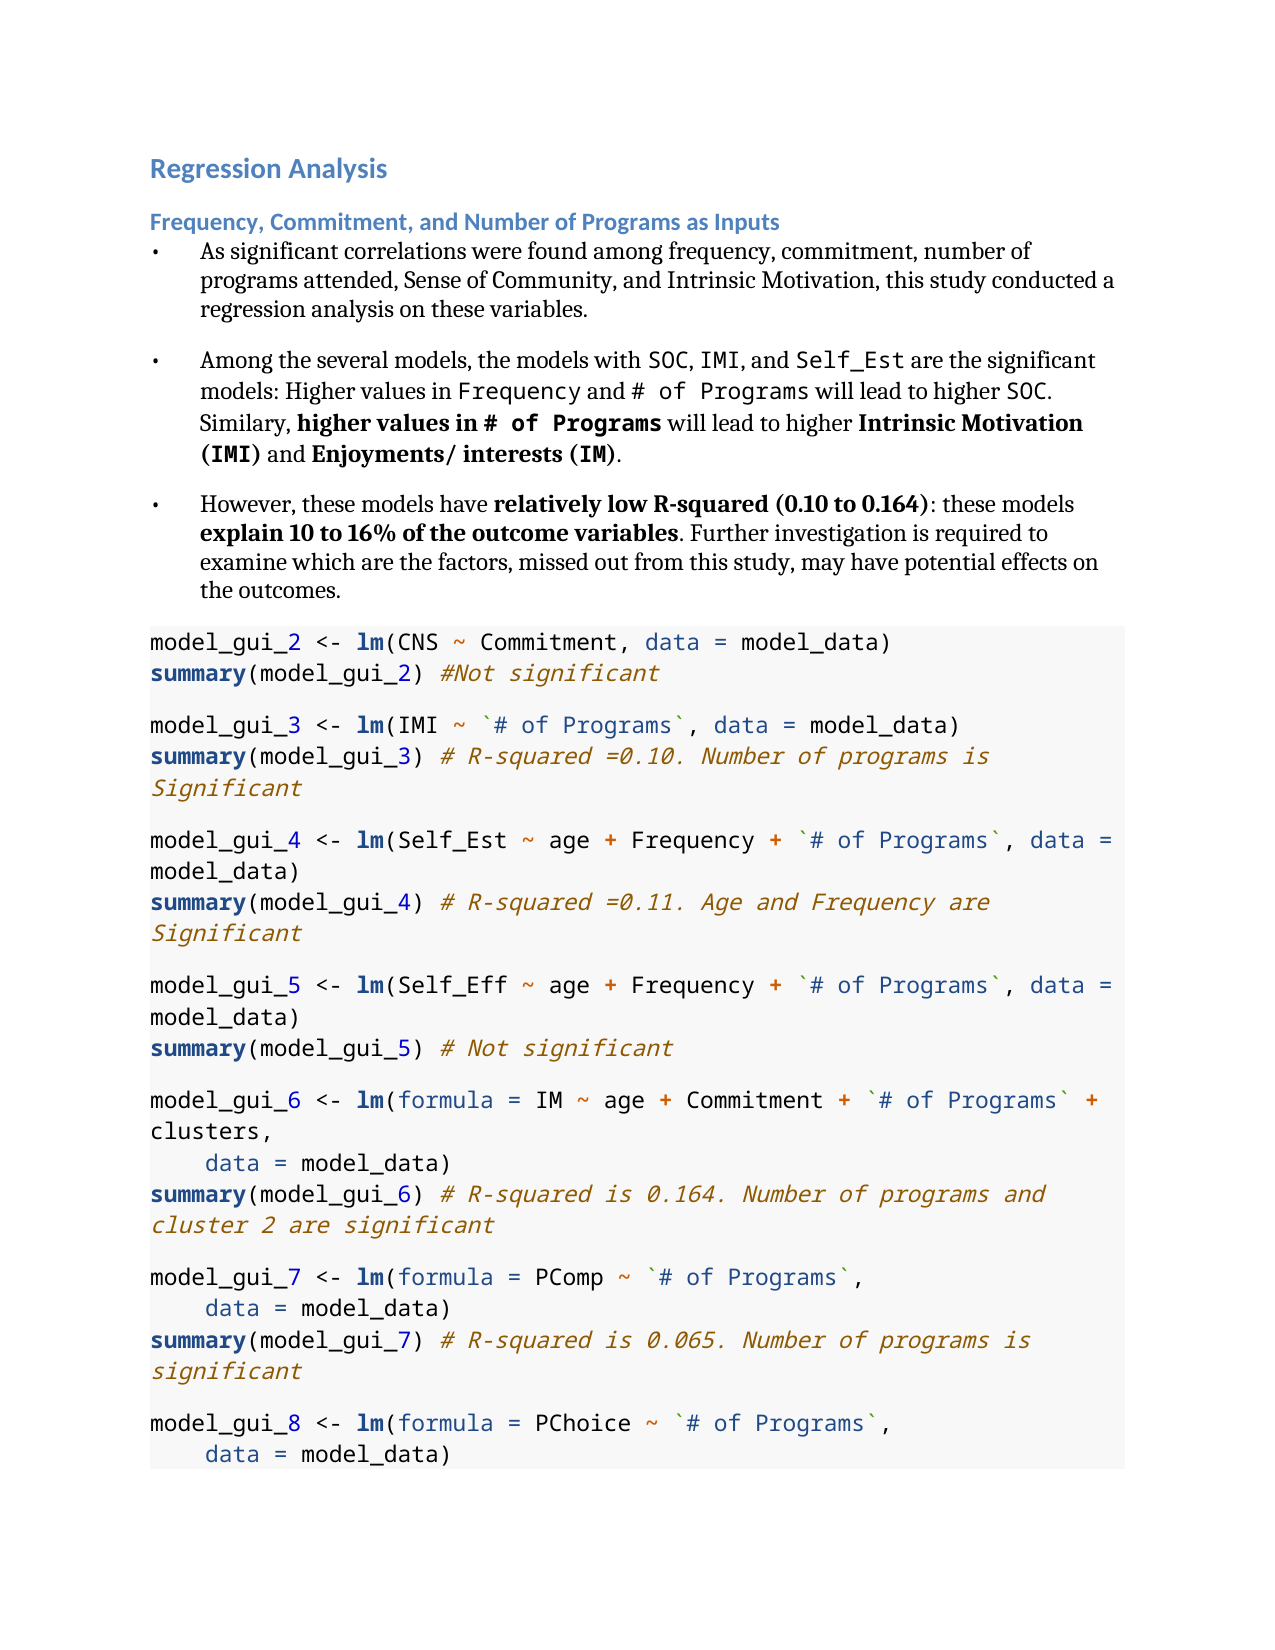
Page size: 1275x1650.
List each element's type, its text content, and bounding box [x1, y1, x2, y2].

list However, these models have relatively low R-squared (0.10 to 0.164): these models explain 10 to 16% of the outcome variables. Further investigation is required to examine which are the factors, missed out from this study, may have potential effects on the outcomes. [150, 490, 1125, 605]
text model_gui_5 <- lm(Self_Eff ~ age + Frequency + `# of Programs`, data = model_data) summary(model_gui_5) # Not significant [150, 969, 1125, 1063]
text model_gui_4 <- lm(Self_Est ~ age + Frequency + `# of Programs`, data = model_data) summary(model_gui_4) # R-squared =0.11. Age and Frequency are Significant [150, 824, 1125, 949]
subtitle Regression Analysis [150, 150, 1125, 186]
text model_gui_2 <- lm(CNS ~ Commitment, data = model_data) summary(model_gui_2) #Not significant [659, 626, 1125, 688]
text model_gui_7 <- lm(formula = PComp ~ `# of Programs`, data = model_data) summary(model_gui_7) # R-squared is 0.065. Number of programs is significant [150, 1261, 1125, 1386]
text model_gui_6 <- lm(formula = IM ~ age + Commitment + `# of Programs` + clusters, data = model_data) summary(model_gui_6) # R-squared is 0.164. Number of programs and cluster 2 are significant [274, 1084, 1125, 1240]
list Among the several models, the models with SOC, IMI, and Self_Est are the significant models: Higher values in Frequency and # of Programs will lead to higher SOC. Similary, higher values in # of Programs will lead to higher Intrinsic Motivation (IMI) and Enjoyments/ interests (IM). [150, 344, 1125, 469]
text model_gui_3 <- lm(IMI ~ `# of Programs`, data = model_data) summary(model_gui_3) # R-squared =0.10. Number of programs is Significant [301, 709, 1125, 803]
list As significant correlations were found among frequency, commitment, number of programs attended, Sense of Community, and Intrinsic Motivation, this study conducted a regression analysis on these variables. [150, 237, 1125, 323]
subtitle Frequency, Commitment, and Number of Programs as Inputs [150, 206, 1125, 237]
